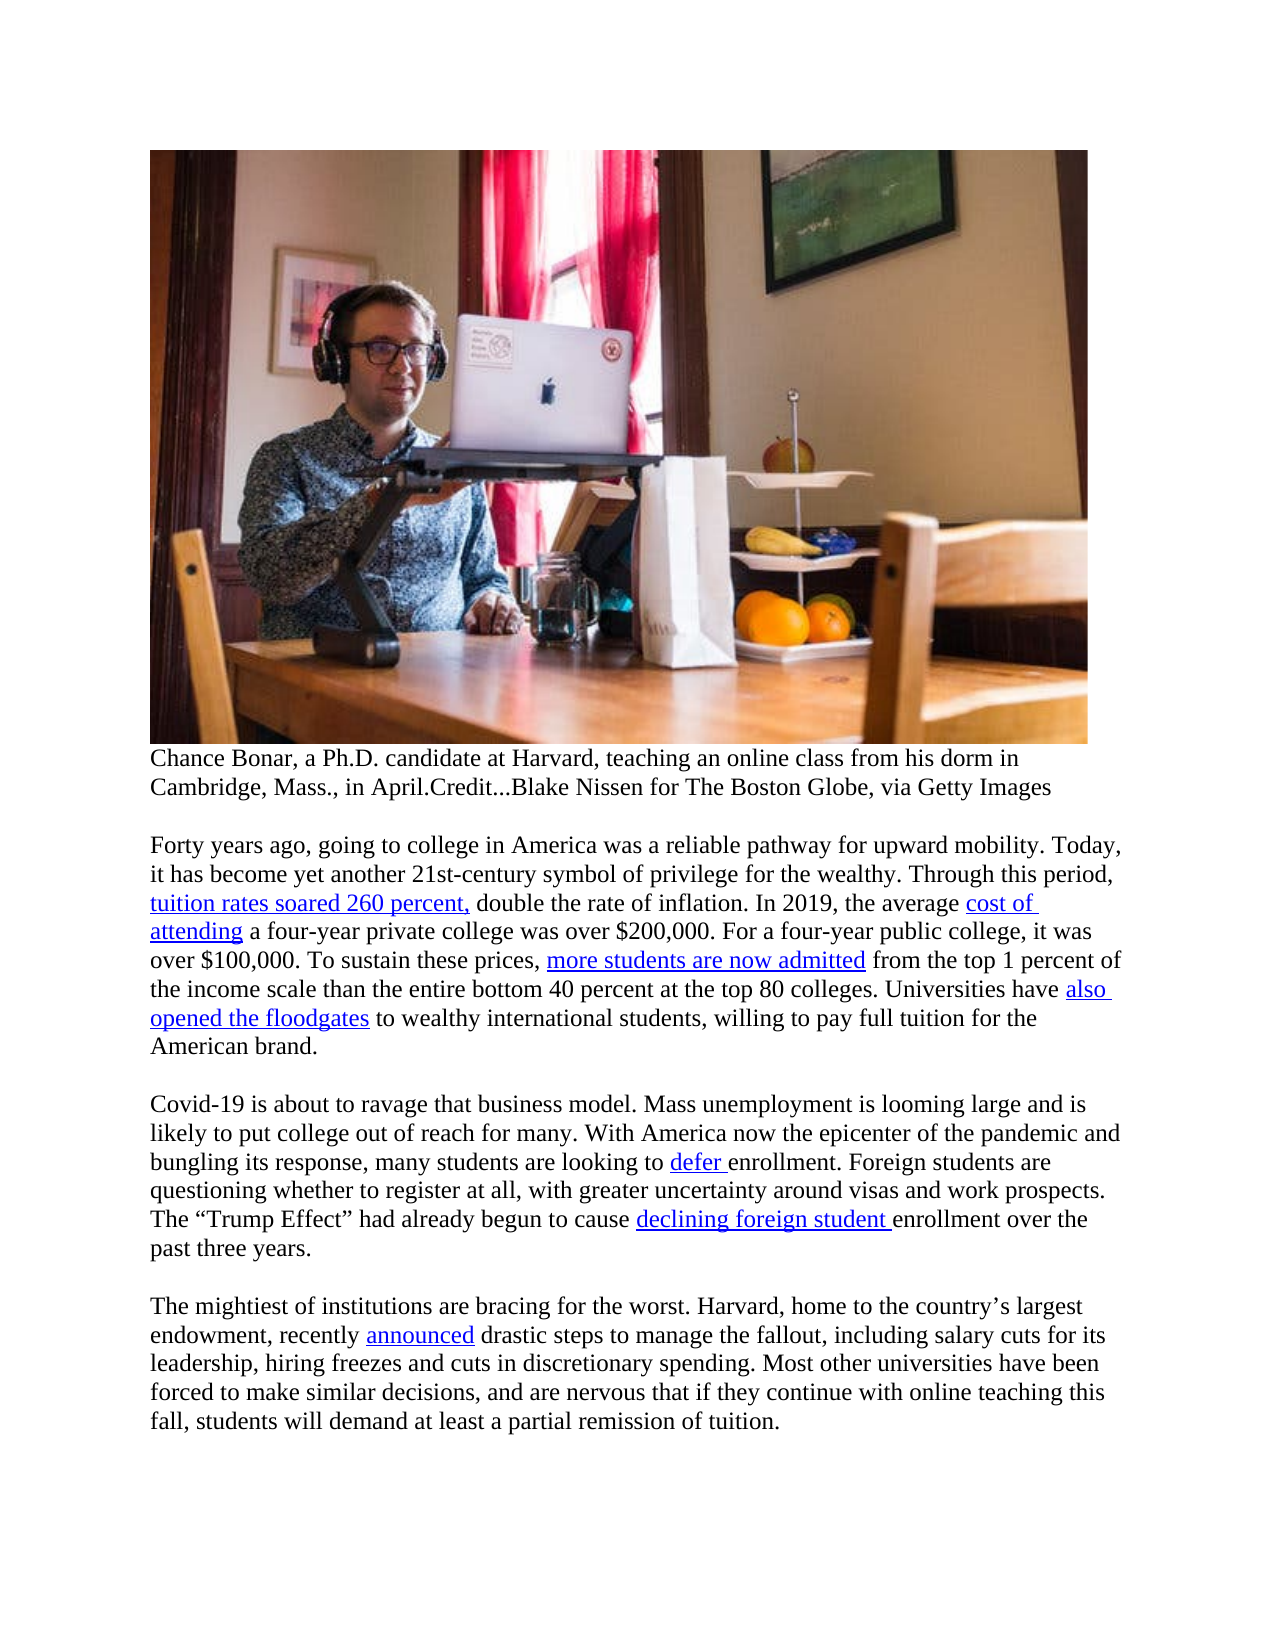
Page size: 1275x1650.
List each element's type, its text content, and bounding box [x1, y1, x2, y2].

text Covid-19 is about to ravage that business model. Mass unemployment is looming large and is likely to put college out of reach for many. With America now the epicenter of the pandemic and bungling its response, many students are looking to defer enrollment. Foreign students are questioning whether to register at all, with greater uncertainty around visas and work prospects. The “Trump Effect” had already begun to cause declining foreign student enrollment over the past three years. [150, 1089, 1125, 1262]
text The mightiest of institutions are bracing for the worst. Harvard, home to the country’s largest endowment, recently announced drastic steps to manage the fallout, including salary cuts for its leadership, hiring freezes and cuts in discretionary spending. Most other universities have been forced to make similar decisions, and are nervous that if they continue with online teaching this fall, students will demand at least a partial remission of tuition. [150, 1291, 1125, 1435]
picture [150, 150, 1088, 744]
text Chance Bonar, a Ph.D. candidate at Harvard, teaching an online class from his dorm in Cambridge, Mass., in April.Credit...Blake Nissen for The Boston Globe, via Getty Images [150, 743, 1125, 801]
text Forty years ago, going to college in America was a reliable pathway for upward mobility. Today, it has become yet another 21st-century symbol of privilege for the wealthy. Through this period, tuition rates soared 260 percent, double the rate of inflation. In 2019, the average cost of attending a four-year private college was over $200,000. For a four-year public college, it was over $100,000. To sustain these prices, more students are now admitted from the top 1 percent of the income scale than the entire bottom 40 percent at the top 80 colleges. Universities have also opened the floodgates to wealthy international students, willing to pay full tuition for the American brand. [150, 830, 1125, 1060]
